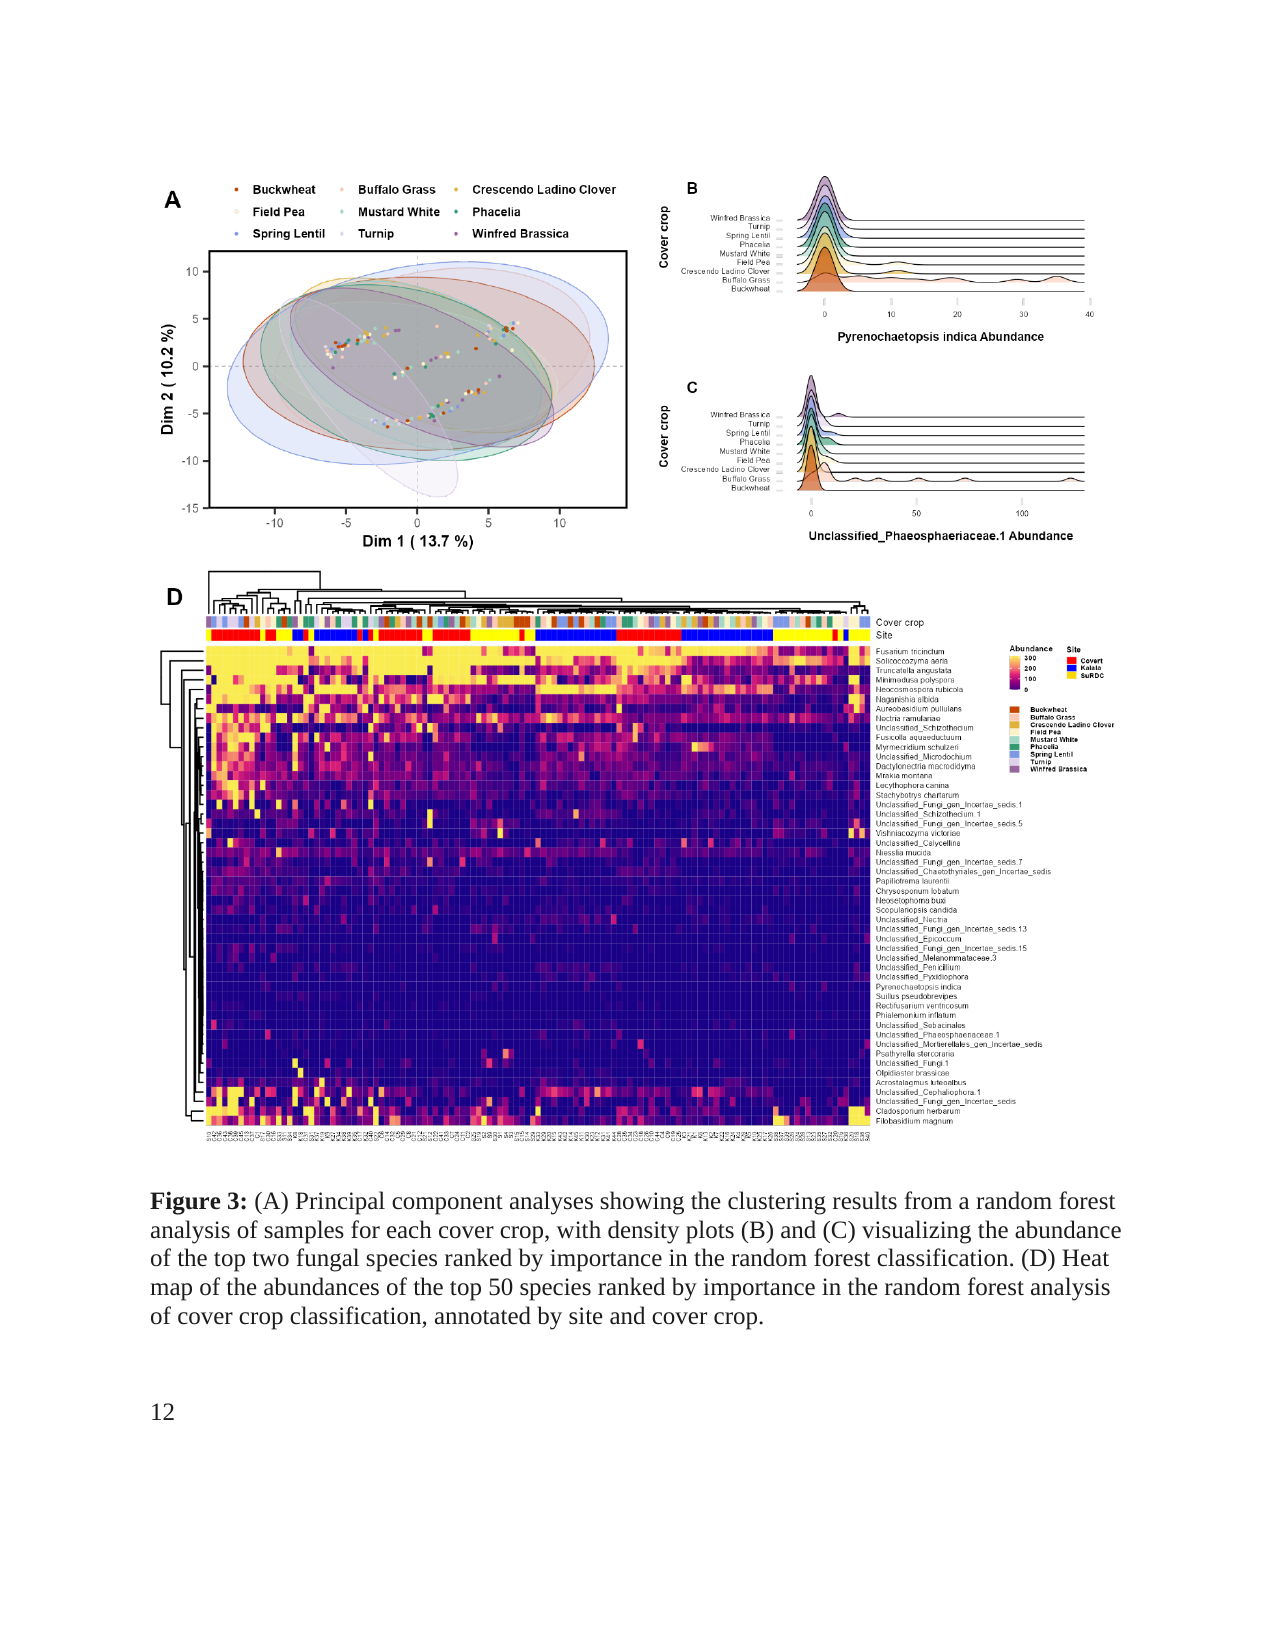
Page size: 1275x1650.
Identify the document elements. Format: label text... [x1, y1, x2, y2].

picture [150, 162, 1125, 1158]
text Figure 3: (A) Principal component analyses showing the clustering results from a random forest analysis of samples for each cover crop, with density plots (B) and (C) visualizing the abundance of the top two fungal species ranked by importance in the random forest classification. (D) Heat map of the abundances of the top 50 species ranked by importance in the random forest analysis of cover crop classification, annotated by site and cover crop. [150, 1186, 1125, 1330]
